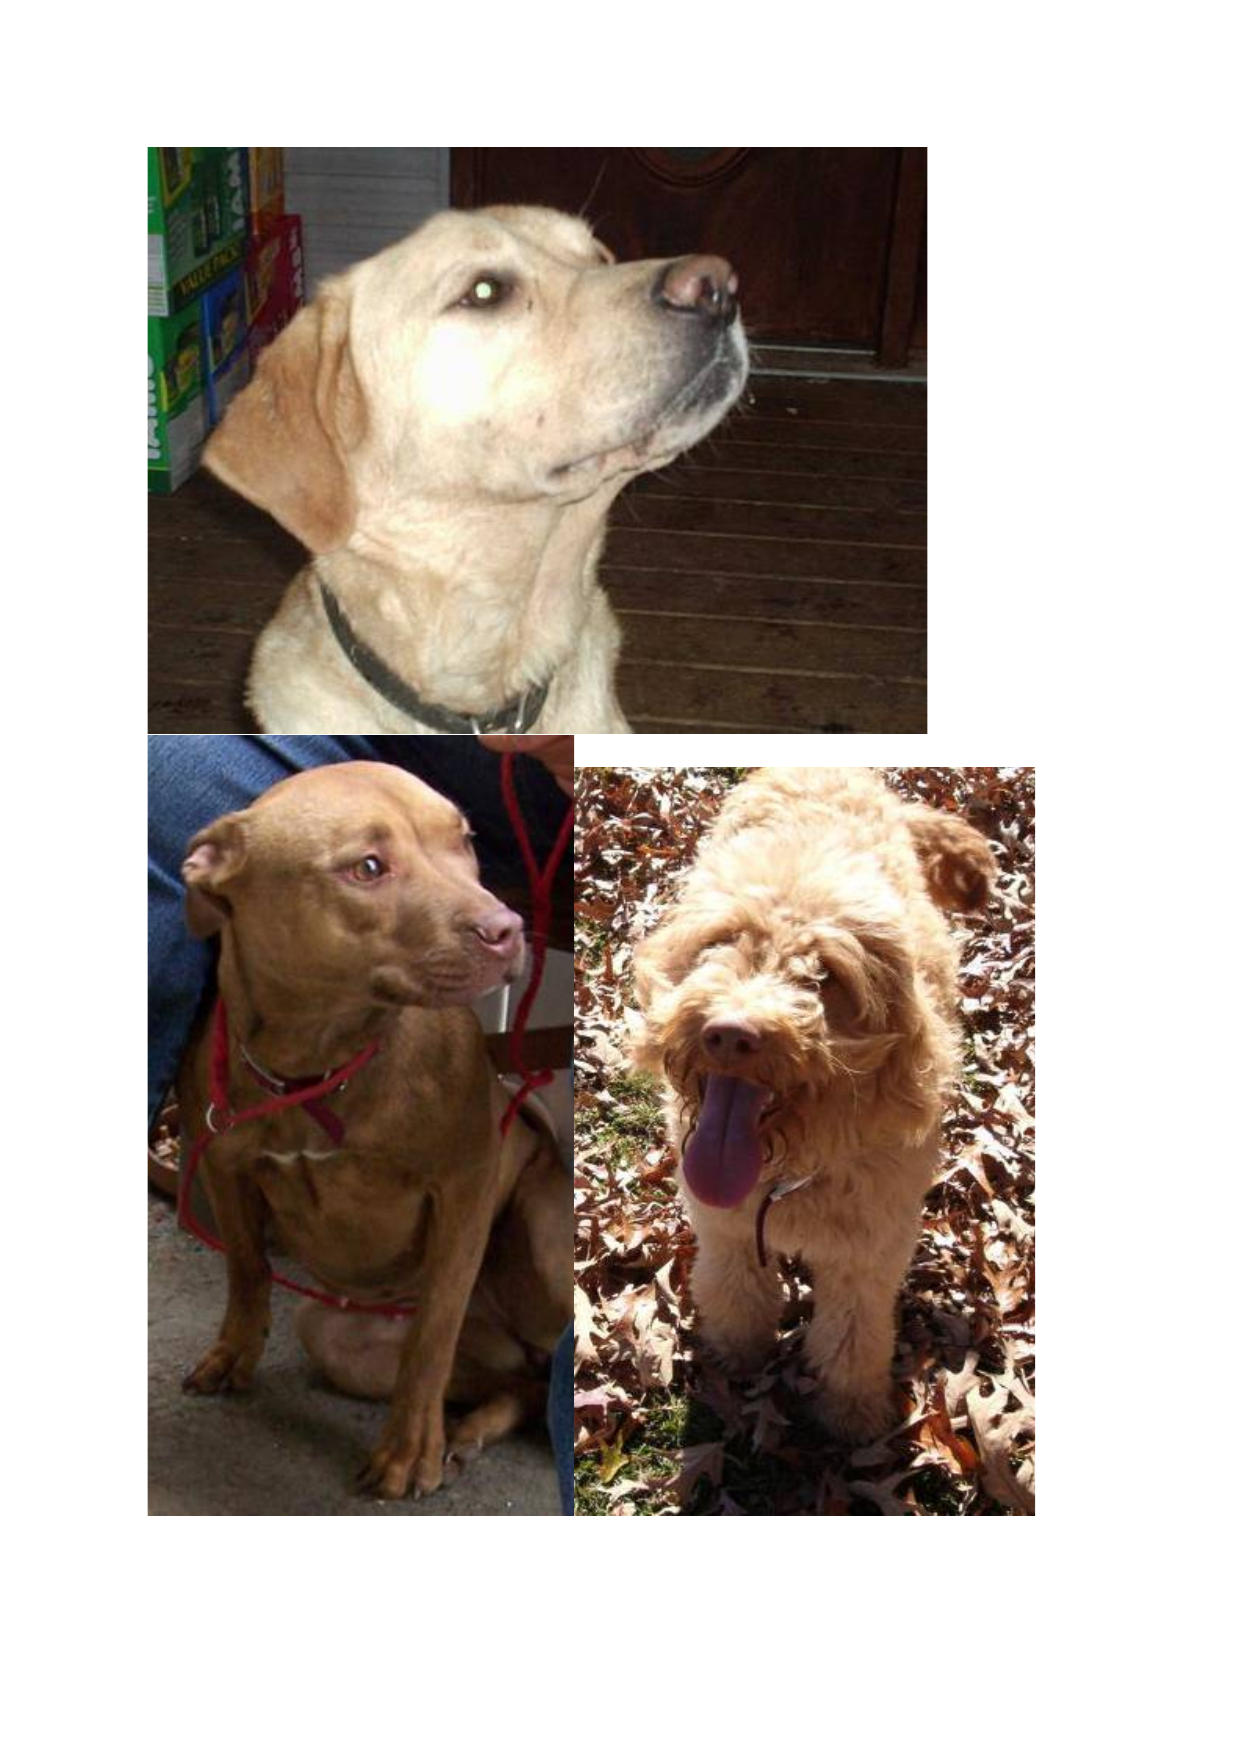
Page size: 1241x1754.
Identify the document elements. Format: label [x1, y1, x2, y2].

picture [147, 735, 1035, 1516]
picture [147, 147, 928, 734]
